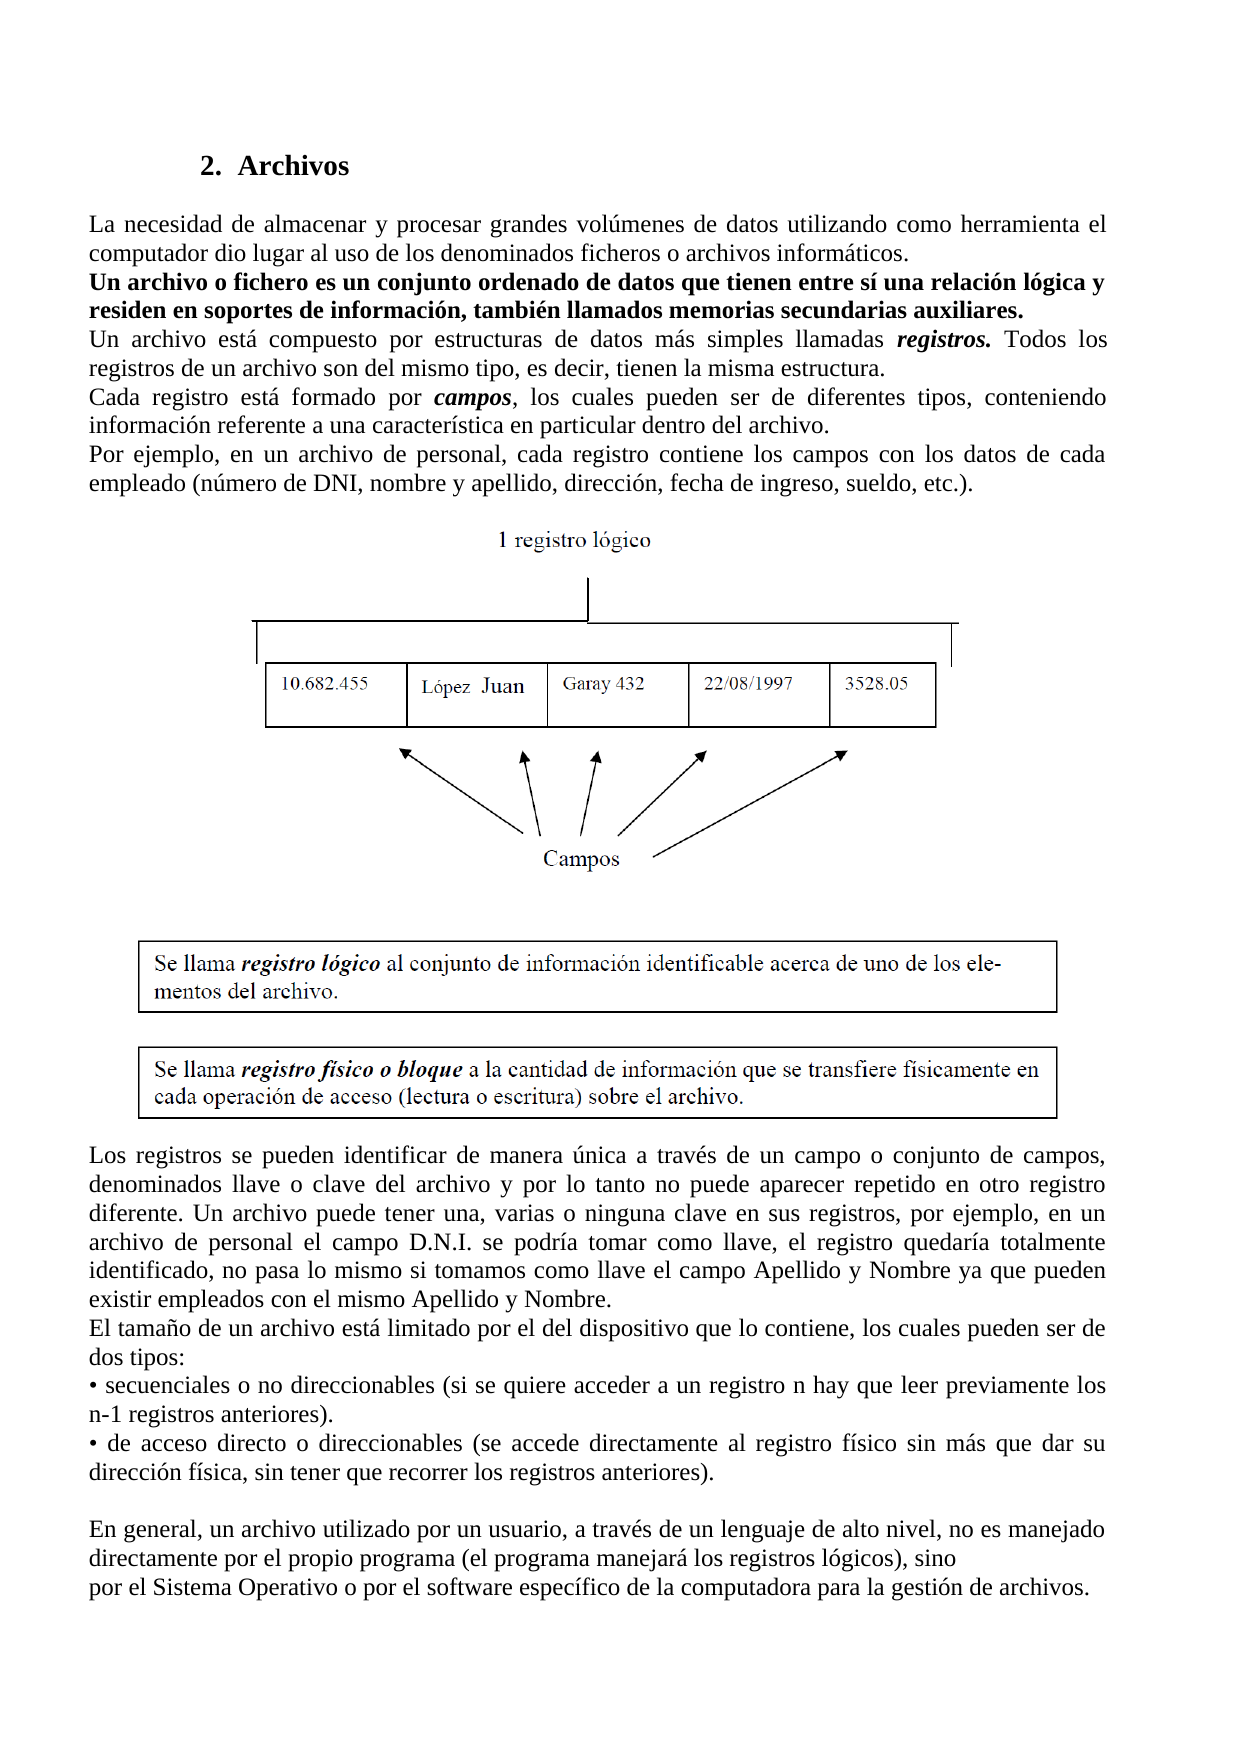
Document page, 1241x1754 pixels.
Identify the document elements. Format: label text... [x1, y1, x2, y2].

text • de acceso directo o direccionables (se accede directamente al registro físico sin más que dar su dirección física, sin tener que recorrer los registros anteriores). [89, 1428, 1107, 1486]
text La necesidad de almacenar y procesar grandes volúmenes de datos utilizando como herramienta el computador dio lugar al uso de los denominados ficheros o archivos informáticos. [89, 209, 1107, 267]
text Un archivo está compuesto por estructuras de datos más simples llamadas registros. Todos los registros de un archivo son del mismo tipo, es decir, tienen la misma estructura. [89, 324, 1107, 382]
list Archivos [200, 148, 1107, 181]
text por el Sistema Operativo o por el software específico de la computadora para la gestión de archivos. [89, 1572, 1107, 1601]
text Cada registro está formado por campos, los cuales pueden ser de diferentes tipos, conteniendo información referente a una característica en particular dentro del archivo. [89, 382, 1107, 439]
text En general, un archivo utilizado por un usuario, a través de un lenguaje de alto nivel, no es manejado directamente por el propio programa (el programa manejará los registros lógicos), sino [89, 1514, 1107, 1572]
text • secuenciales o no direccionables (si se quiere acceder a un registro n hay que leer previamente los n-1 registros anteriores). [89, 1371, 1107, 1428]
text Por ejemplo, en un archivo de personal, cada registro contiene los campos con los datos de cada empleado (número de DNI, nombre y apellido, dirección, fecha de ingreso, sueldo, etc.). [89, 439, 1107, 497]
text El tamaño de un archivo está limitado por el del dispositivo que lo contiene, los cuales pueden ser de dos tipos: [89, 1313, 1107, 1371]
text Un archivo o fichero es un conjunto ordenado de datos que tienen entre sí una relación lógica y residen en soportes de información, también llamados memorias secundarias auxiliares. [89, 267, 1107, 324]
text Los registros se pueden identificar de manera única a través de un campo o conjunto de campos, denominados llave o clave del archivo y por lo tanto no puede aparecer repetido en otro registro diferente. Un archivo puede tener una, varias o ninguna clave en sus registros, por ejemplo, en un archivo de personal el campo D.N.I. se podría tomar como llave, el registro quedaría totalmente identificado, no pasa lo mismo si tomamos como llave el campo Apellido y Nombre ya que pueden existir empleados con el mismo Apellido y Nombre. [89, 1141, 1107, 1313]
picture [88, 525, 1084, 1141]
